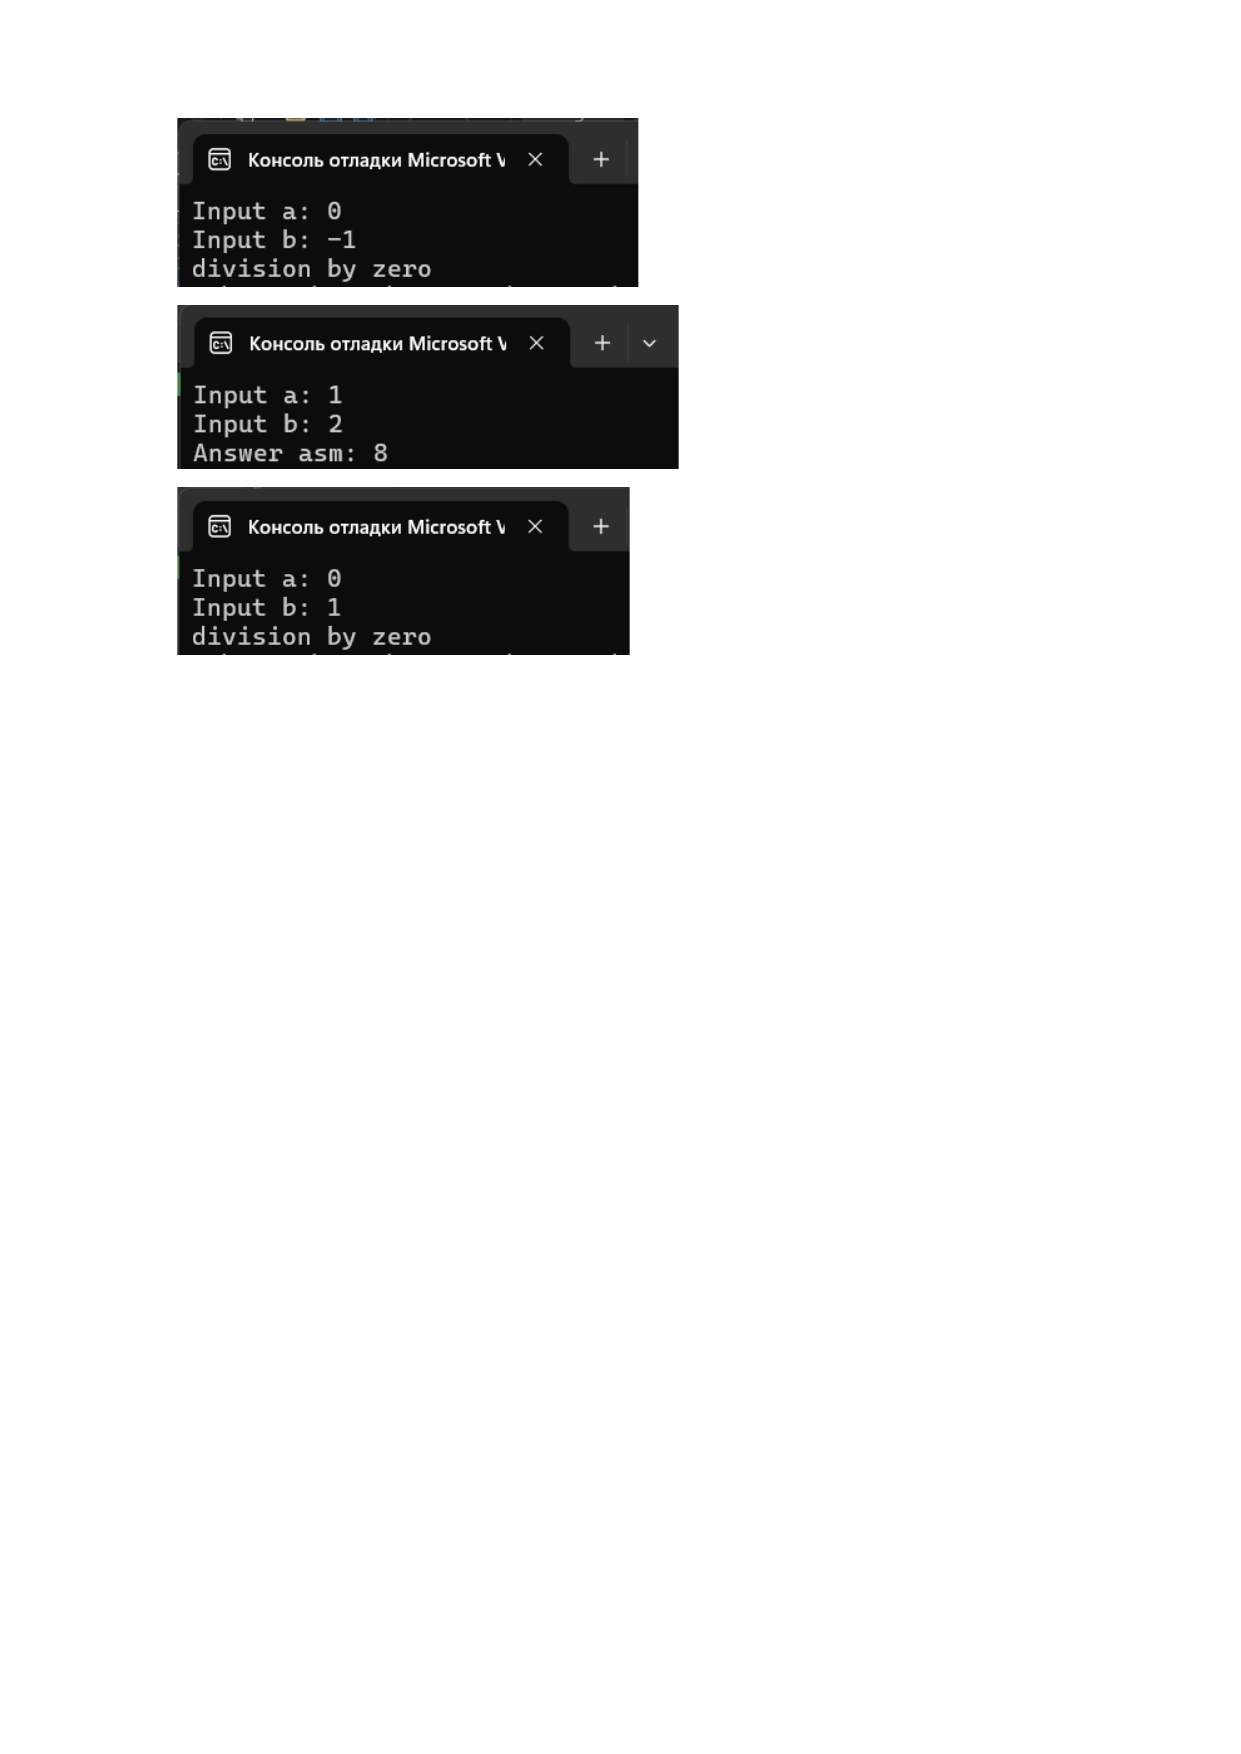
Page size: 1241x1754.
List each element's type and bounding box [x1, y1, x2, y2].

picture [177, 118, 639, 287]
picture [177, 305, 679, 469]
picture [177, 487, 630, 655]
